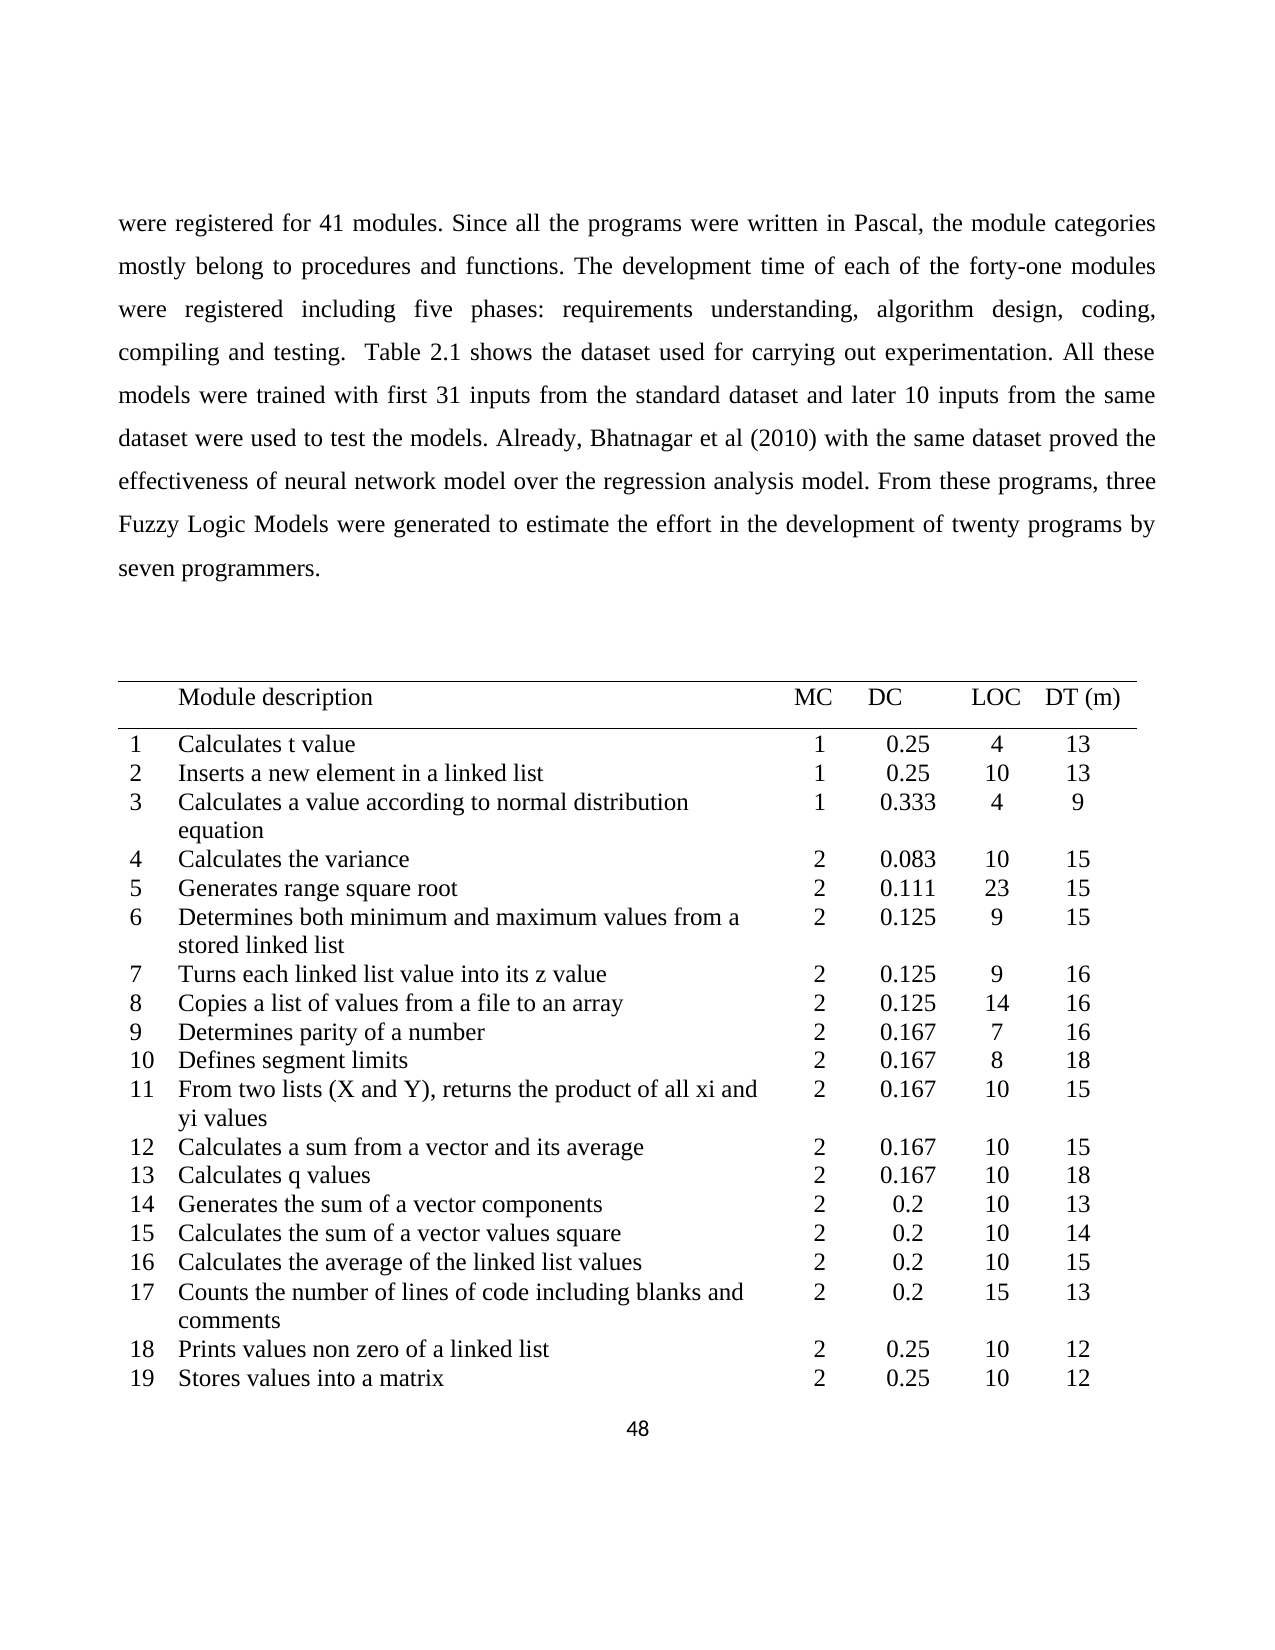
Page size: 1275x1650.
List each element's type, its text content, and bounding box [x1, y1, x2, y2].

table_cell 0.125 [856, 988, 960, 1017]
table_cell Calculates q values [167, 1161, 783, 1189]
table_cell 0.167 [856, 1046, 960, 1074]
table_cell 14 [118, 1189, 167, 1218]
table_cell 4 [118, 844, 167, 873]
table_cell 15 [1034, 1247, 1122, 1277]
table_cell Calculates the average of the linked list values [167, 1247, 783, 1277]
table_cell Calculates t value [167, 729, 783, 758]
table_cell 12 [1034, 1334, 1122, 1363]
table_cell 13 [1034, 1189, 1122, 1218]
table_cell 0.25 [856, 1363, 960, 1392]
table_cell 2 [783, 1334, 856, 1363]
table_cell 16 [1034, 959, 1122, 988]
table_cell 0.167 [856, 1161, 960, 1189]
table_cell 0.167 [856, 1074, 960, 1132]
table_cell 9 [1034, 787, 1122, 844]
table_cell 11 [118, 1074, 167, 1132]
table_cell Generates range square root [167, 873, 783, 902]
table_cell 2 [783, 1247, 856, 1277]
table_cell 2 [783, 1017, 856, 1046]
table_cell 0.083 [856, 844, 960, 873]
table_cell 0.2 [856, 1277, 960, 1334]
table_header DT (m) [1034, 682, 1137, 728]
table_cell 2 [783, 1363, 856, 1392]
table_cell 14 [1034, 1218, 1122, 1247]
table_cell 2 [783, 1161, 856, 1189]
table_cell 2 [783, 1277, 856, 1334]
table_cell 10 [118, 1046, 167, 1074]
table_header Module description [167, 682, 783, 728]
table_cell From two lists (X and Y), returns the product of all xi and yi values [167, 1074, 783, 1132]
table_cell 10 [960, 1247, 1034, 1277]
table_header DC [856, 682, 960, 728]
table_cell 10 [960, 844, 1034, 873]
table_cell 2 [783, 988, 856, 1017]
table_cell Prints values non zero of a linked list [167, 1334, 783, 1363]
table_cell 18 [1034, 1161, 1122, 1189]
table_cell 0.167 [856, 1017, 960, 1046]
table_cell 10 [960, 1218, 1034, 1247]
table_cell 4 [960, 787, 1034, 844]
table_cell 2 [783, 1218, 856, 1247]
table_cell 2 [783, 902, 856, 959]
table_cell 6 [118, 902, 167, 959]
table_cell 2 [783, 873, 856, 902]
table_cell 0.25 [856, 758, 960, 787]
table_cell 5 [118, 873, 167, 902]
table_cell 0.167 [856, 1132, 960, 1161]
table_cell 10 [960, 1074, 1034, 1132]
table_cell Calculates the variance [167, 844, 783, 873]
table_cell 0.2 [856, 1247, 960, 1277]
table_cell 15 [118, 1218, 167, 1247]
table_cell 16 [118, 1247, 167, 1277]
table_cell Turns each linked list value into its z value [167, 959, 783, 988]
table_cell 3 [118, 787, 167, 844]
table_cell 0.125 [856, 959, 960, 988]
table_cell 4 [960, 729, 1034, 758]
table_cell 10 [960, 1334, 1034, 1363]
table_cell 1 [118, 729, 167, 758]
table_cell 16 [1034, 1017, 1122, 1046]
table_cell 10 [960, 758, 1034, 787]
table_cell 12 [1034, 1363, 1122, 1392]
table_cell 23 [960, 873, 1034, 902]
table_cell Calculates the sum of a vector values square [167, 1218, 783, 1247]
table_cell 13 [1034, 758, 1122, 787]
table_cell 13 [1034, 1277, 1122, 1334]
table_cell 9 [960, 959, 1034, 988]
table_cell Determines both minimum and maximum values from a stored linked list [167, 902, 783, 959]
table_cell 0.2 [856, 1189, 960, 1218]
table_cell Calculates a sum from a vector and its average [167, 1132, 783, 1161]
table_cell 15 [1034, 873, 1122, 902]
table_cell 8 [960, 1046, 1034, 1074]
table_cell 12 [118, 1132, 167, 1161]
table_cell 13 [1034, 729, 1122, 758]
table_cell 7 [118, 959, 167, 988]
table_cell 2 [783, 1074, 856, 1132]
table_cell 17 [118, 1277, 167, 1334]
table_cell 15 [1034, 844, 1122, 873]
table_cell Copies a list of values from a file to an array [167, 988, 783, 1017]
table_header LOC [960, 682, 1034, 728]
table_cell 10 [960, 1161, 1034, 1189]
table_cell 2 [783, 1046, 856, 1074]
table_cell Stores values into a matrix [167, 1363, 783, 1392]
table_cell 0.25 [856, 729, 960, 758]
table_cell 13 [118, 1161, 167, 1189]
table_cell Counts the number of lines of code including blanks and comments [167, 1277, 783, 1334]
table_cell Generates the sum of a vector components [167, 1189, 783, 1218]
table_cell 2 [783, 1132, 856, 1161]
table_header [118, 682, 167, 728]
table_cell 8 [118, 988, 167, 1017]
table_cell 15 [1034, 1074, 1122, 1132]
table_cell 2 [118, 758, 167, 787]
table_cell Defines segment limits [167, 1046, 783, 1074]
table_cell 9 [960, 902, 1034, 959]
table_cell 1 [783, 729, 856, 758]
table_cell 19 [118, 1363, 167, 1392]
table_cell 2 [783, 1189, 856, 1218]
table_cell 14 [960, 988, 1034, 1017]
table_cell 7 [960, 1017, 1034, 1046]
table_header MC [783, 682, 856, 728]
table_cell 16 [1034, 988, 1122, 1017]
table_cell 1 [783, 787, 856, 844]
table_cell 0.125 [856, 902, 960, 959]
table_cell 2 [783, 844, 856, 873]
table_cell 0.25 [856, 1334, 960, 1363]
table_cell 0.111 [856, 873, 960, 902]
table_cell 9 [118, 1017, 167, 1046]
table_cell 1 [783, 758, 856, 787]
table_cell 15 [1034, 1132, 1122, 1161]
table_cell Calculates a value according to normal distribution equation [167, 787, 783, 844]
table_cell Determines parity of a number [167, 1017, 783, 1046]
table_cell 2 [783, 959, 856, 988]
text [118, 208, 1157, 581]
table_cell 18 [118, 1334, 167, 1363]
table_cell 15 [960, 1277, 1034, 1334]
table_cell 0.333 [856, 787, 960, 844]
table_cell 10 [960, 1132, 1034, 1161]
table_cell 18 [1034, 1046, 1122, 1074]
table_cell 15 [1034, 902, 1122, 959]
table_cell 0.2 [856, 1218, 960, 1247]
table_cell 10 [960, 1189, 1034, 1218]
table_cell 10 [960, 1363, 1034, 1392]
table_cell Inserts a new element in a linked list [167, 758, 783, 787]
